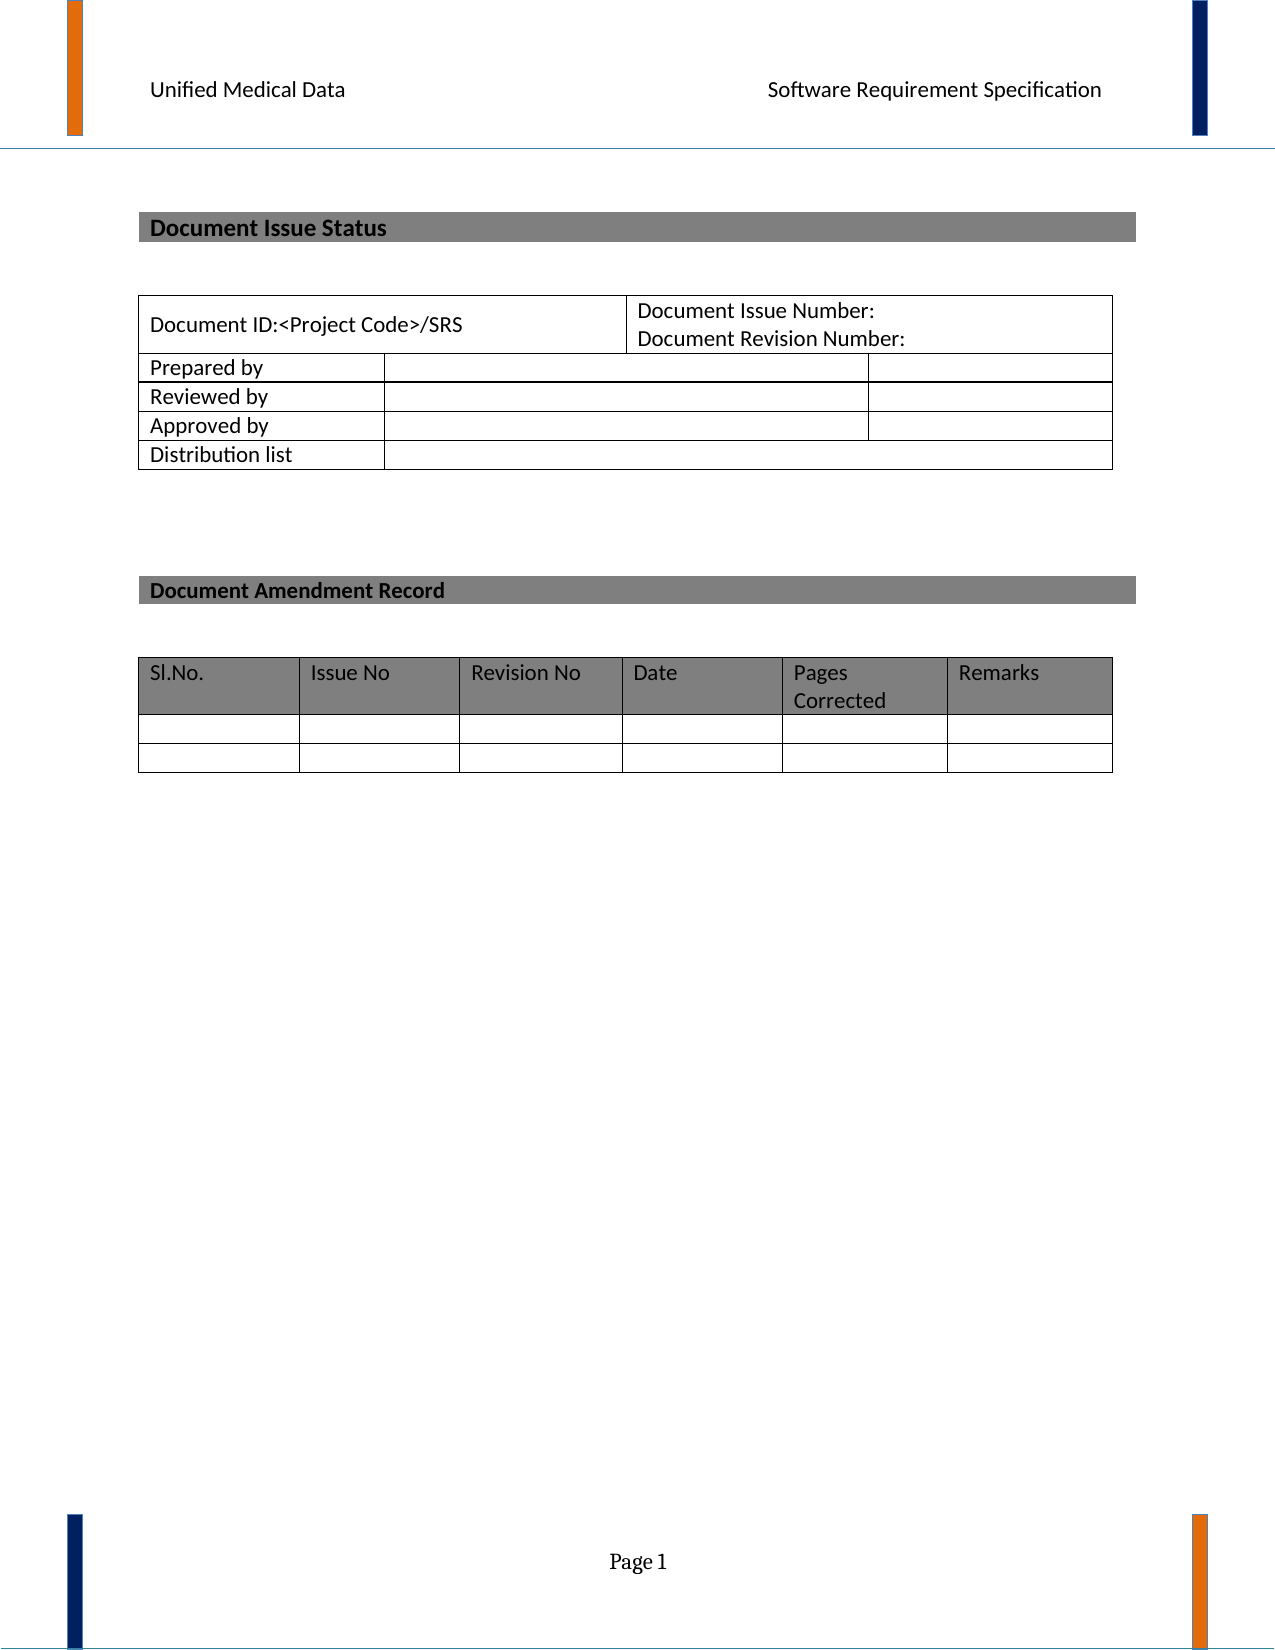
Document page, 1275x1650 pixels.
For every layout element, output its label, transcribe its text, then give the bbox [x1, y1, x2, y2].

table_header Remarks [948, 658, 1112, 714]
table_cell Prepared by [139, 354, 384, 381]
table_header Document Issue Status [139, 212, 1136, 242]
table_cell [385, 383, 868, 411]
table_cell [869, 354, 1112, 381]
table_cell [460, 715, 622, 743]
table_header Revision No [460, 658, 622, 714]
table_header Document Amendment Record [139, 576, 1136, 604]
table_cell [300, 715, 459, 743]
table_header Pages Corrected [783, 658, 947, 714]
table_cell [139, 715, 299, 743]
table_cell Reviewed by [139, 383, 384, 411]
table_cell [869, 383, 1112, 411]
table_cell Distribution list [139, 441, 384, 469]
table_cell [385, 354, 868, 381]
table_cell [139, 744, 299, 772]
table_cell [948, 715, 1112, 743]
table_cell [948, 744, 1112, 772]
table_header Issue No [300, 658, 459, 714]
table_cell [385, 412, 868, 439]
table_header Document ID:<Project Code>/SRS [139, 296, 626, 352]
table_cell [783, 744, 947, 772]
table_header Date [623, 658, 782, 714]
table_cell [385, 441, 1112, 469]
table_cell [300, 744, 459, 772]
table_cell [783, 715, 947, 743]
table_header Document Issue Number: Document Revision Number: [627, 296, 1112, 352]
table_header Sl.No. [139, 658, 299, 714]
table_cell [623, 715, 782, 743]
table_cell Approved by [139, 412, 384, 439]
table_cell [460, 744, 622, 772]
table_cell [869, 412, 1112, 439]
table_cell [623, 744, 782, 772]
